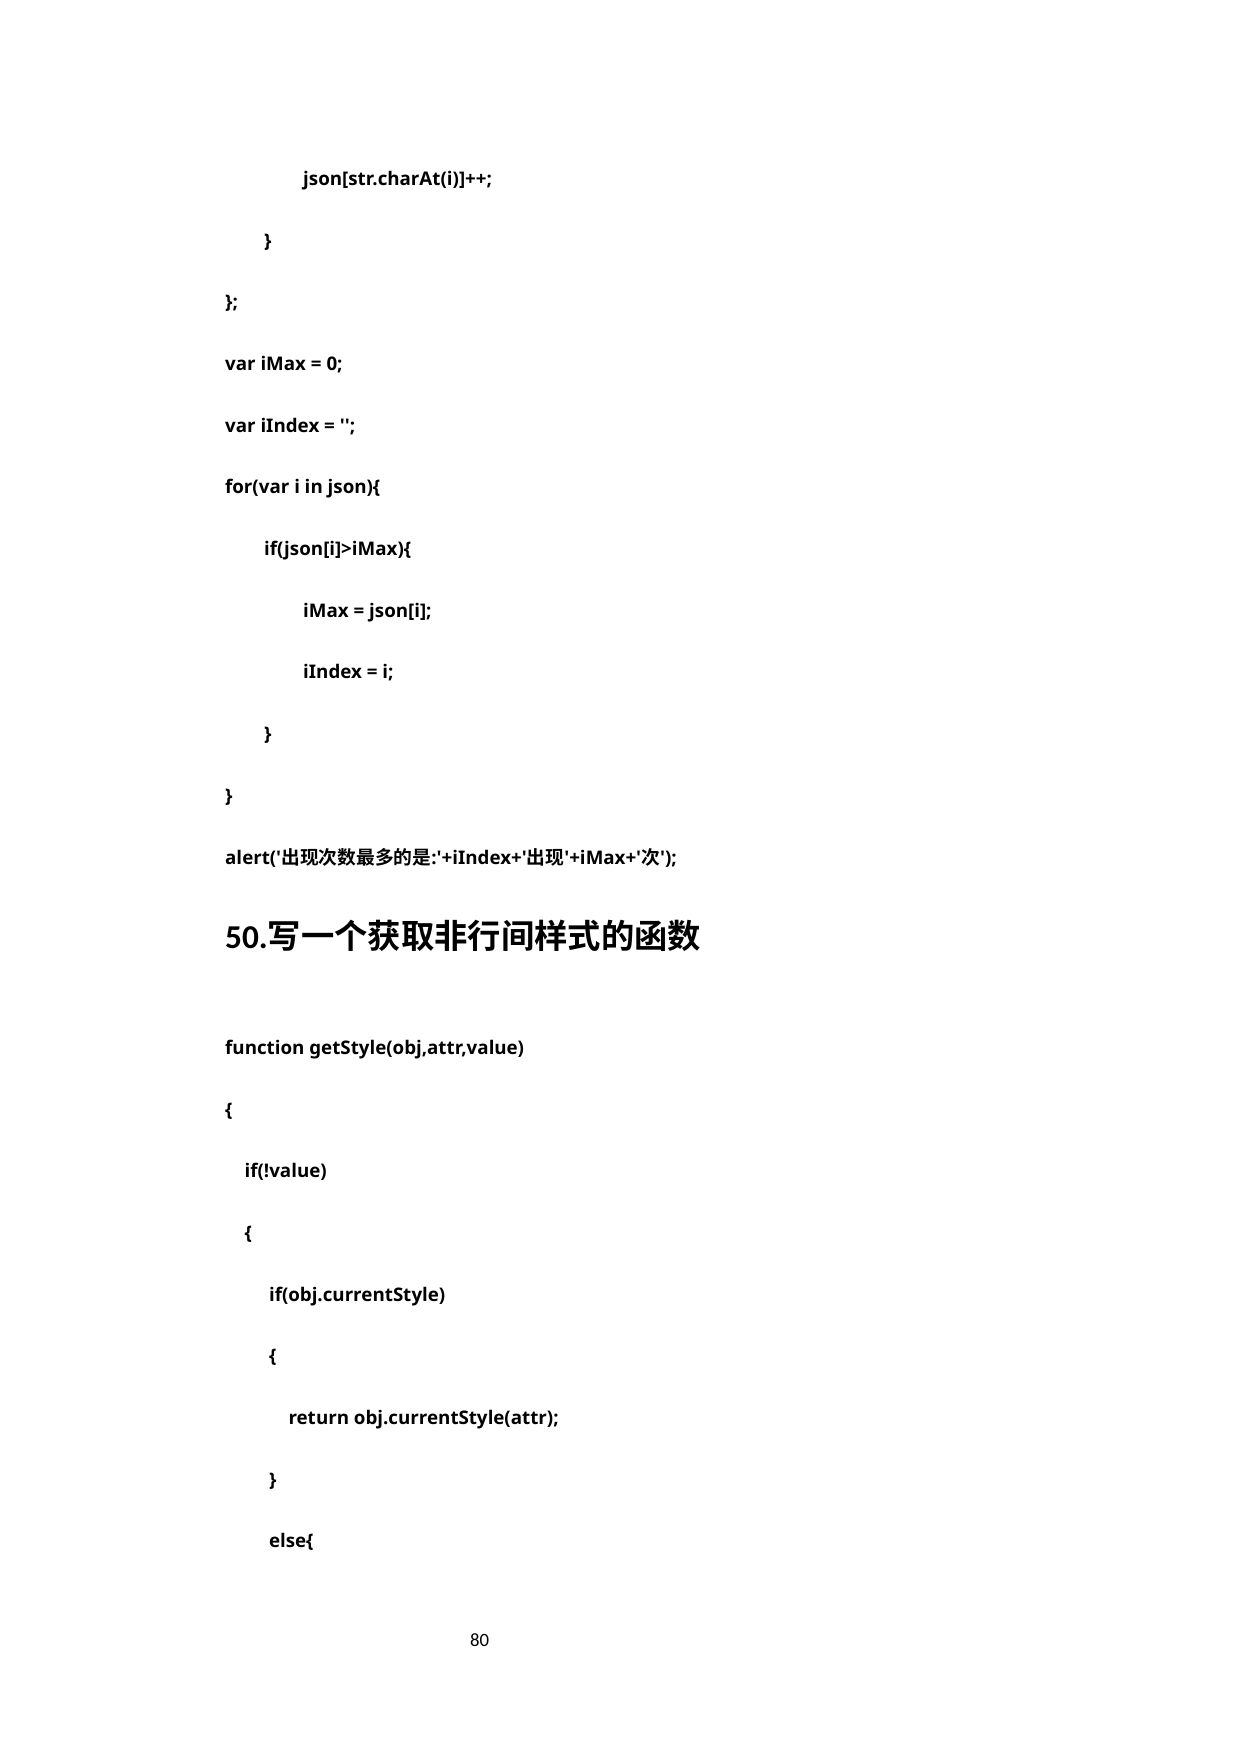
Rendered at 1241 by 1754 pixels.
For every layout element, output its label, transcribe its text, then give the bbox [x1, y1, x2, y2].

text { [225, 1339, 1053, 1372]
text return obj.currentStyle(attr); [225, 1401, 1053, 1433]
text json[str.charAt(i)]++; [225, 162, 1053, 194]
text } [225, 224, 1053, 256]
text }; [225, 285, 1053, 318]
text else{ [225, 1524, 1053, 1557]
text { [225, 1092, 1053, 1125]
text function getStyle(obj,attr,value) [225, 1031, 1053, 1063]
text if(!value) [225, 1154, 1053, 1187]
text var iMax = 0; [225, 347, 1053, 379]
text if(obj.currentStyle) [225, 1277, 1053, 1310]
text } [225, 779, 1053, 811]
text 50.写一个获取非行间样式的函数 [225, 902, 1053, 967]
text } [225, 717, 1053, 749]
text iMax = json[i]; [225, 594, 1053, 626]
text { [225, 1216, 1053, 1248]
text } [225, 1462, 1053, 1495]
text if(json[i]>iMax){ [225, 532, 1053, 564]
text iIndex = i; [225, 655, 1053, 688]
text for(var i in json){ [225, 470, 1053, 503]
text alert('出现次数最多的是:'+iIndex+'出现'+iMax+'次'); [225, 840, 1053, 873]
text var iIndex = ''; [225, 409, 1053, 441]
